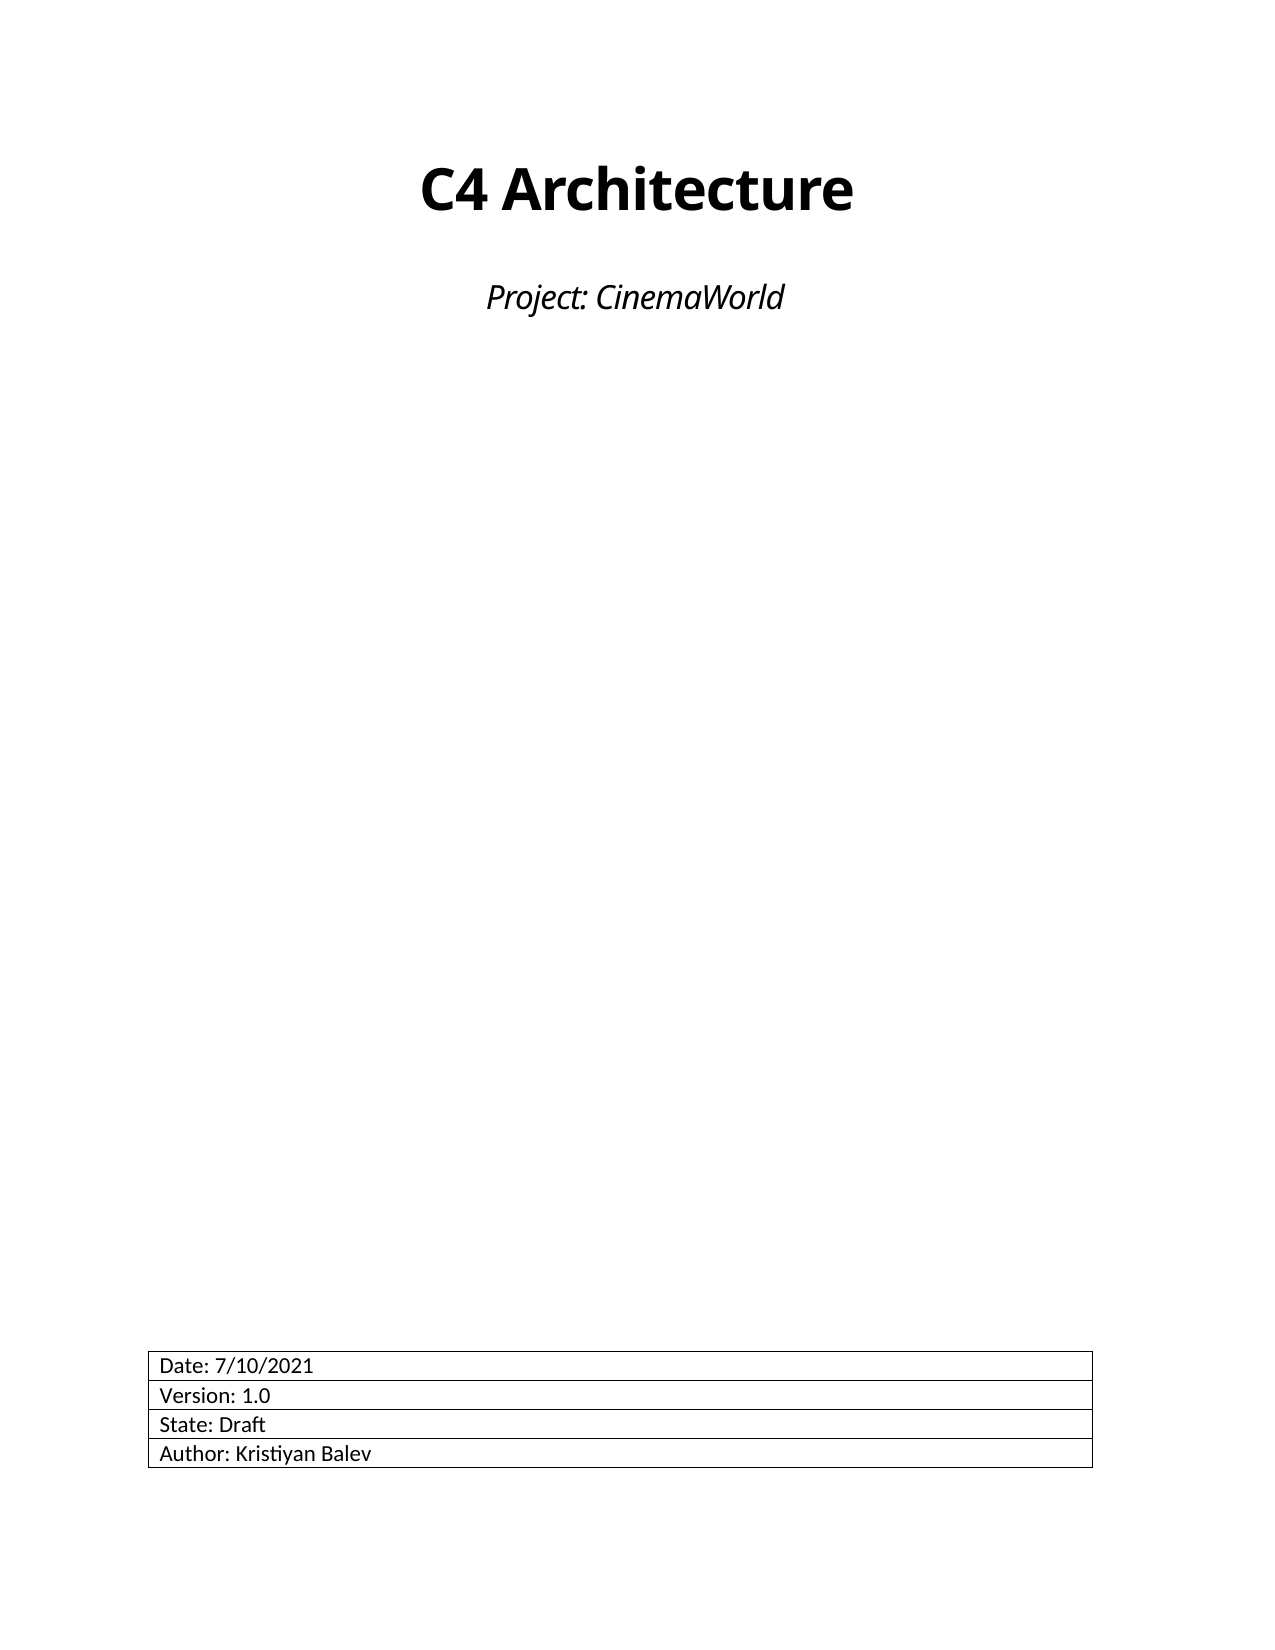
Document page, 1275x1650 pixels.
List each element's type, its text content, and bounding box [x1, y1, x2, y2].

title C4 Architecture [148, 148, 1127, 227]
table_cell State: Draft [149, 1410, 1092, 1438]
table_cell Author: Kristiyan Balev [149, 1439, 1092, 1467]
table_cell Version: 1.0 [149, 1381, 1092, 1409]
title Project: CinemaWorld [148, 274, 1127, 319]
table_header Date: 7/10/2021 [149, 1352, 1092, 1380]
